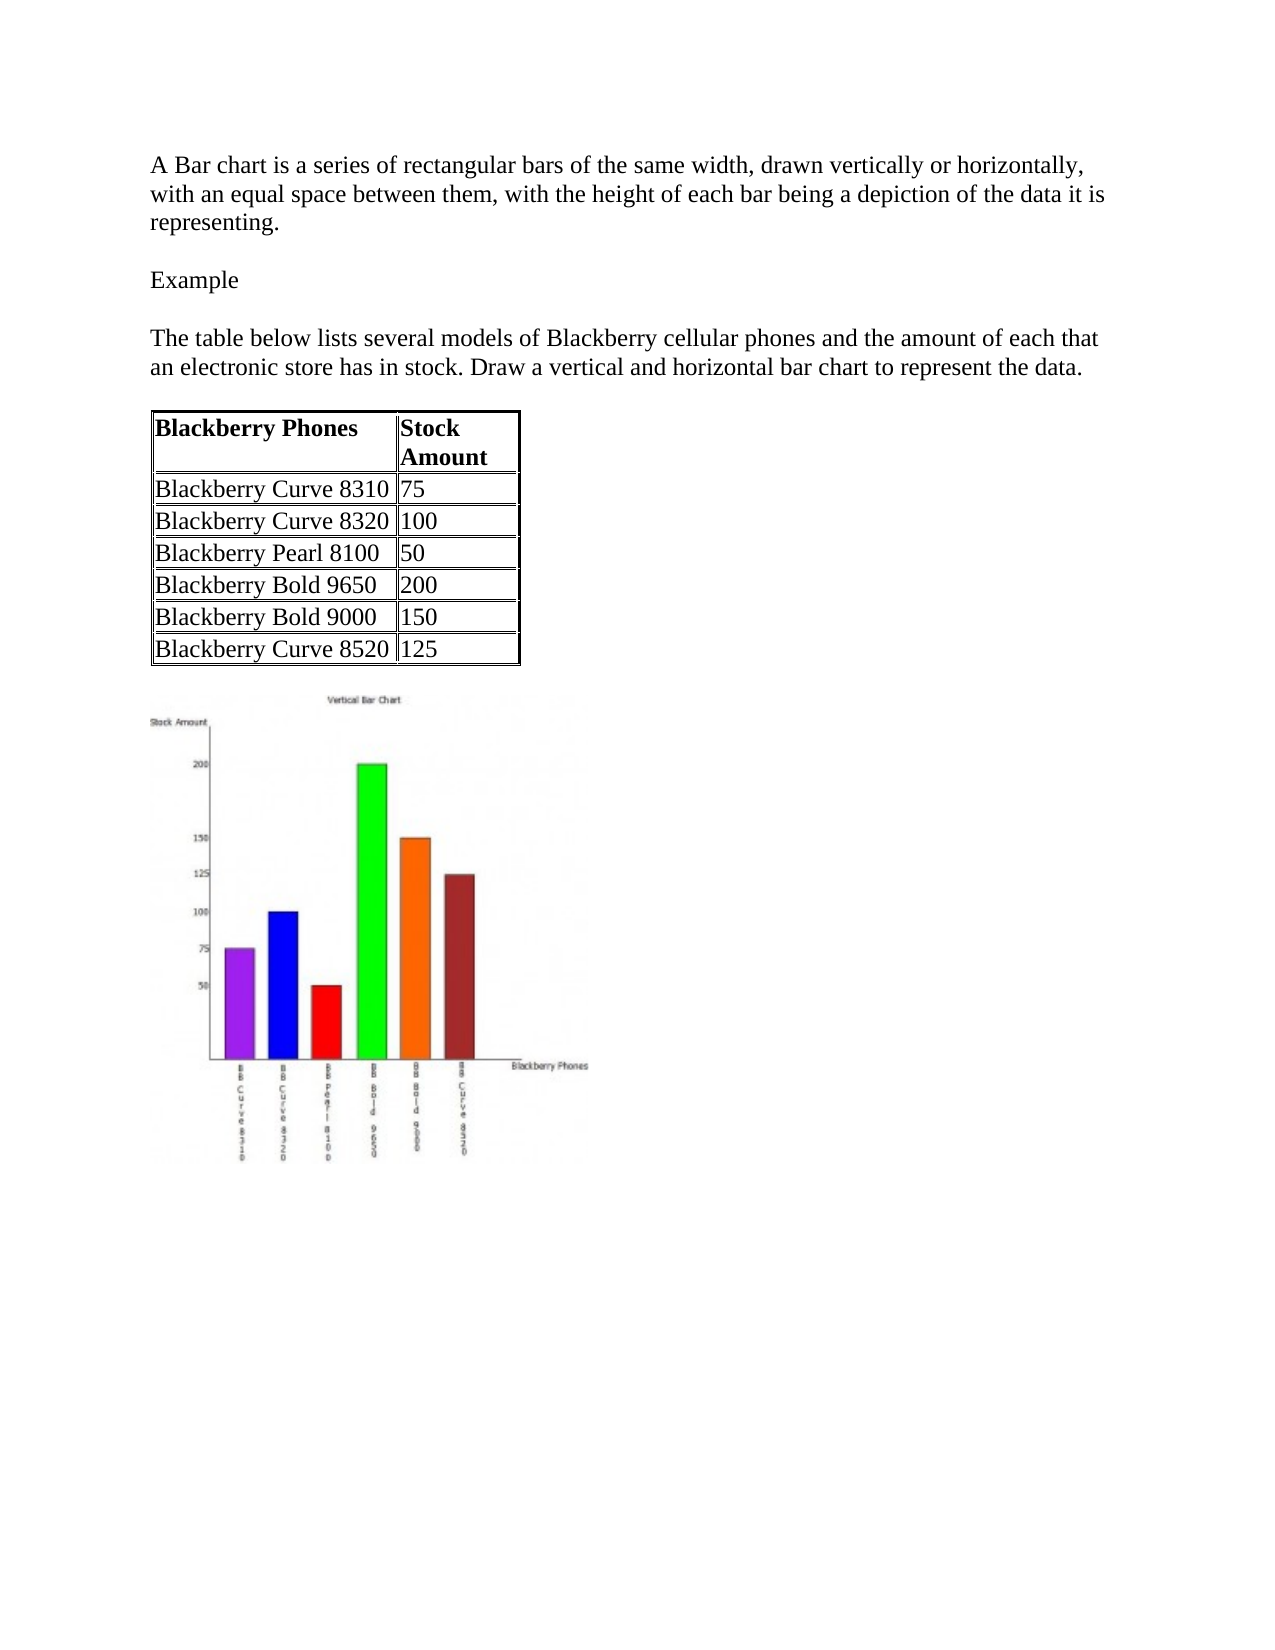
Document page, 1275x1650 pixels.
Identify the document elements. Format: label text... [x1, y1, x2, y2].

table_cell Blackberry Bold 9650 [152, 567, 398, 599]
table_cell 75 [398, 471, 519, 503]
text The table below lists several models of Blackberry cellular phones and the amount of each that an electronic store has in stock. Draw a vertical and horizontal bar chart to represent the data. [150, 323, 1125, 381]
text Example [150, 265, 1125, 294]
table_cell Blackberry Bold 9000 [152, 599, 398, 631]
table_cell 125 [398, 631, 519, 663]
table_cell Blackberry Pearl 8100 [152, 535, 398, 567]
table_cell 100 [398, 503, 519, 535]
table_cell Blackberry Curve 8520 [152, 631, 398, 663]
table_header Stock Amount [398, 413, 518, 471]
table_cell 200 [398, 567, 519, 599]
text A Bar chart is a series of rectangular bars of the same width, drawn vertically or horizontally, with an equal space between them, with the height of each bar being a depiction of the data it is representing. [150, 150, 1125, 236]
table_cell 150 [398, 599, 519, 631]
picture [150, 695, 589, 1164]
table_header Blackberry Phones [154, 413, 398, 471]
table_cell Blackberry Curve 8310 [152, 471, 398, 503]
table_cell 50 [398, 535, 519, 567]
table_cell Blackberry Curve 8320 [152, 503, 398, 535]
